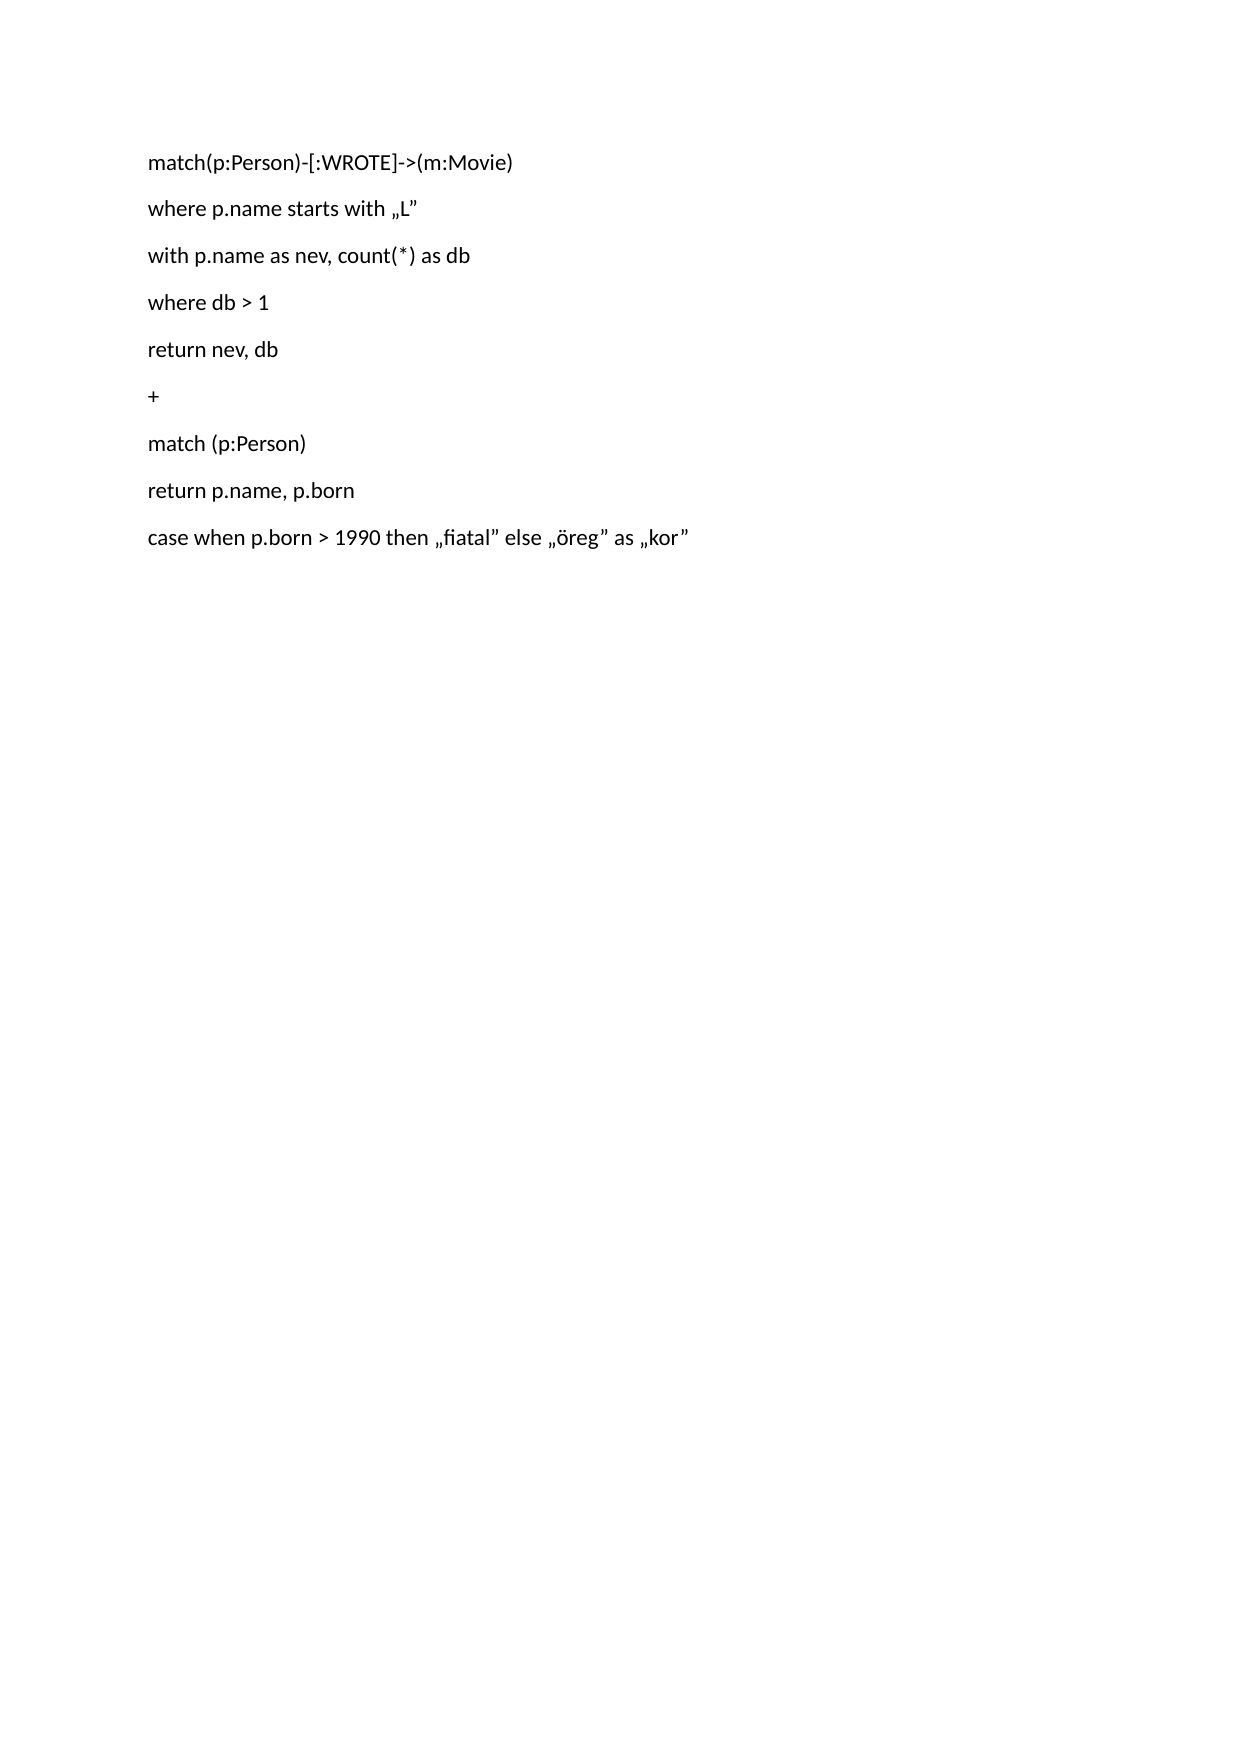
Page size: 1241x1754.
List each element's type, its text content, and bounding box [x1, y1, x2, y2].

text + [148, 382, 1093, 410]
text match (p:Person) [148, 429, 1093, 457]
text match(p:Person)-[:WROTE]->(m:Movie) [148, 148, 1093, 176]
text return nev, db [148, 335, 1093, 363]
text where p.name starts with „L” [148, 194, 1093, 222]
text case when p.born > 1990 then „fiatal” else „öreg” as „kor” [148, 523, 1093, 551]
text where db > 1 [148, 288, 1093, 316]
text return p.name, p.born [148, 476, 1093, 504]
text with p.name as nev, count(*) as db [148, 241, 1093, 269]
